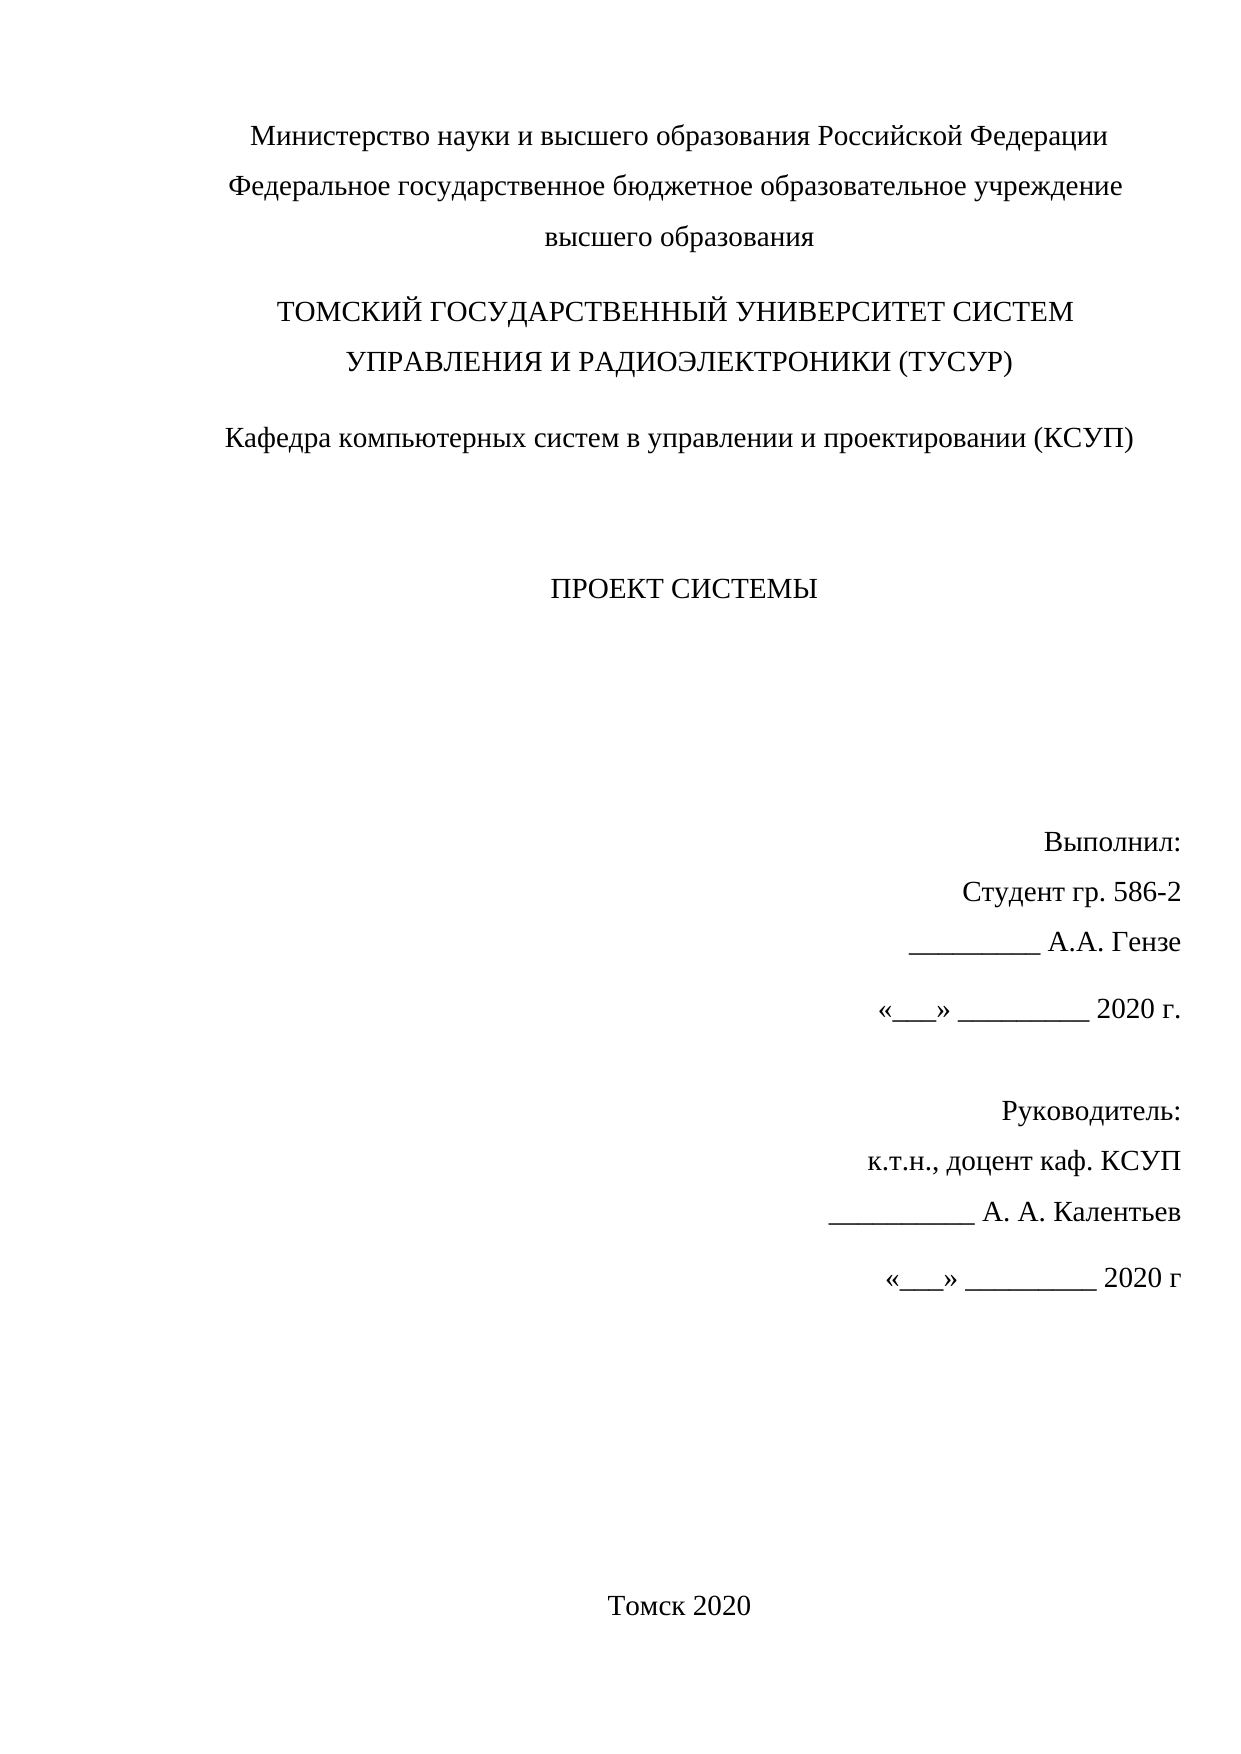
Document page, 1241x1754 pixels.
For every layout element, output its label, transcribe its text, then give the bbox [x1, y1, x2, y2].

text к.т.н., доцент каф. КСУП [177, 1143, 1181, 1177]
text Выполнил: [177, 824, 1181, 857]
text _________ А.А. Гензе [177, 924, 1181, 958]
text Кафедра компьютерных систем в управлении и проектировании (КСУП) [177, 420, 1181, 453]
text __________ А. А. Калентьев [177, 1194, 1181, 1227]
text Томск 2020 [177, 1588, 1181, 1622]
text Руководитель: [177, 1093, 1181, 1127]
text «___» _________ 2020 г. [177, 991, 1181, 1025]
text «___» _________ 2020 г [177, 1261, 1181, 1294]
text Студент гр. 586-2 [177, 874, 1181, 908]
text ПРОЕКТ СИСТЕМЫ [433, 571, 935, 604]
text Министерство науки и высшего образования Российской Федерации [177, 118, 1181, 152]
text Федеральное государственное бюджетное образовательное учреждение высшего образования [177, 168, 1181, 252]
text ТОМСКИЙ ГОСУДАРСТВЕННЫЙ УНИВЕРСИТЕТ СИСТЕМ УПРАВЛЕНИЯ И РАДИОЭЛЕКТРОНИКИ (ТУСУР) [177, 294, 1181, 378]
